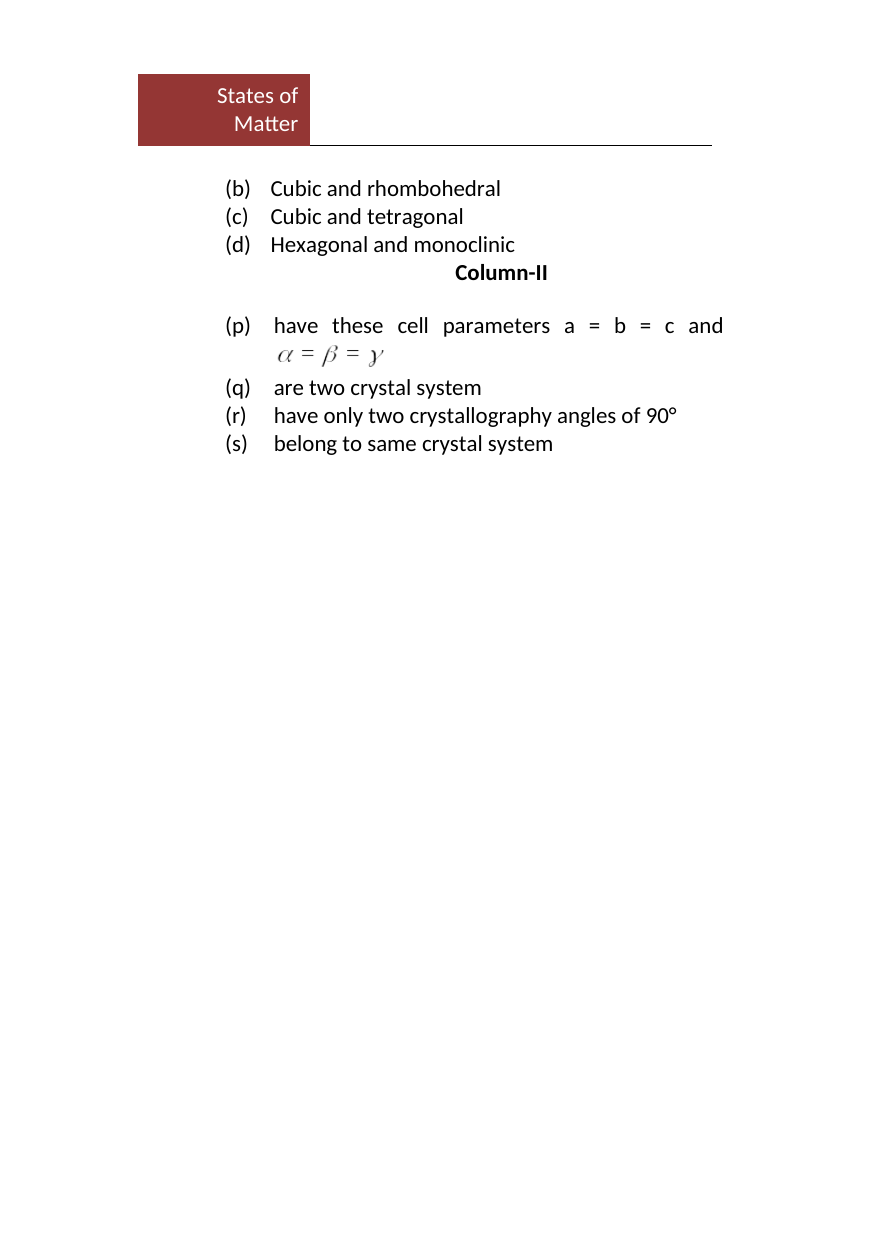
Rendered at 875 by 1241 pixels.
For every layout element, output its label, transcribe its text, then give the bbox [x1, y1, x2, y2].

list Cubic and rhombohedral [225, 174, 724, 202]
list are two crystal system [225, 373, 724, 401]
list have these cell parameters a = b = c and [225, 311, 724, 373]
list Cubic and tetragonal [225, 202, 724, 230]
list Hexagonal and monoclinic [225, 230, 724, 258]
list belong to same crystal system [225, 429, 724, 457]
text Column-II [450, 258, 724, 286]
list have only two crystallography angles of 90° [225, 401, 724, 429]
